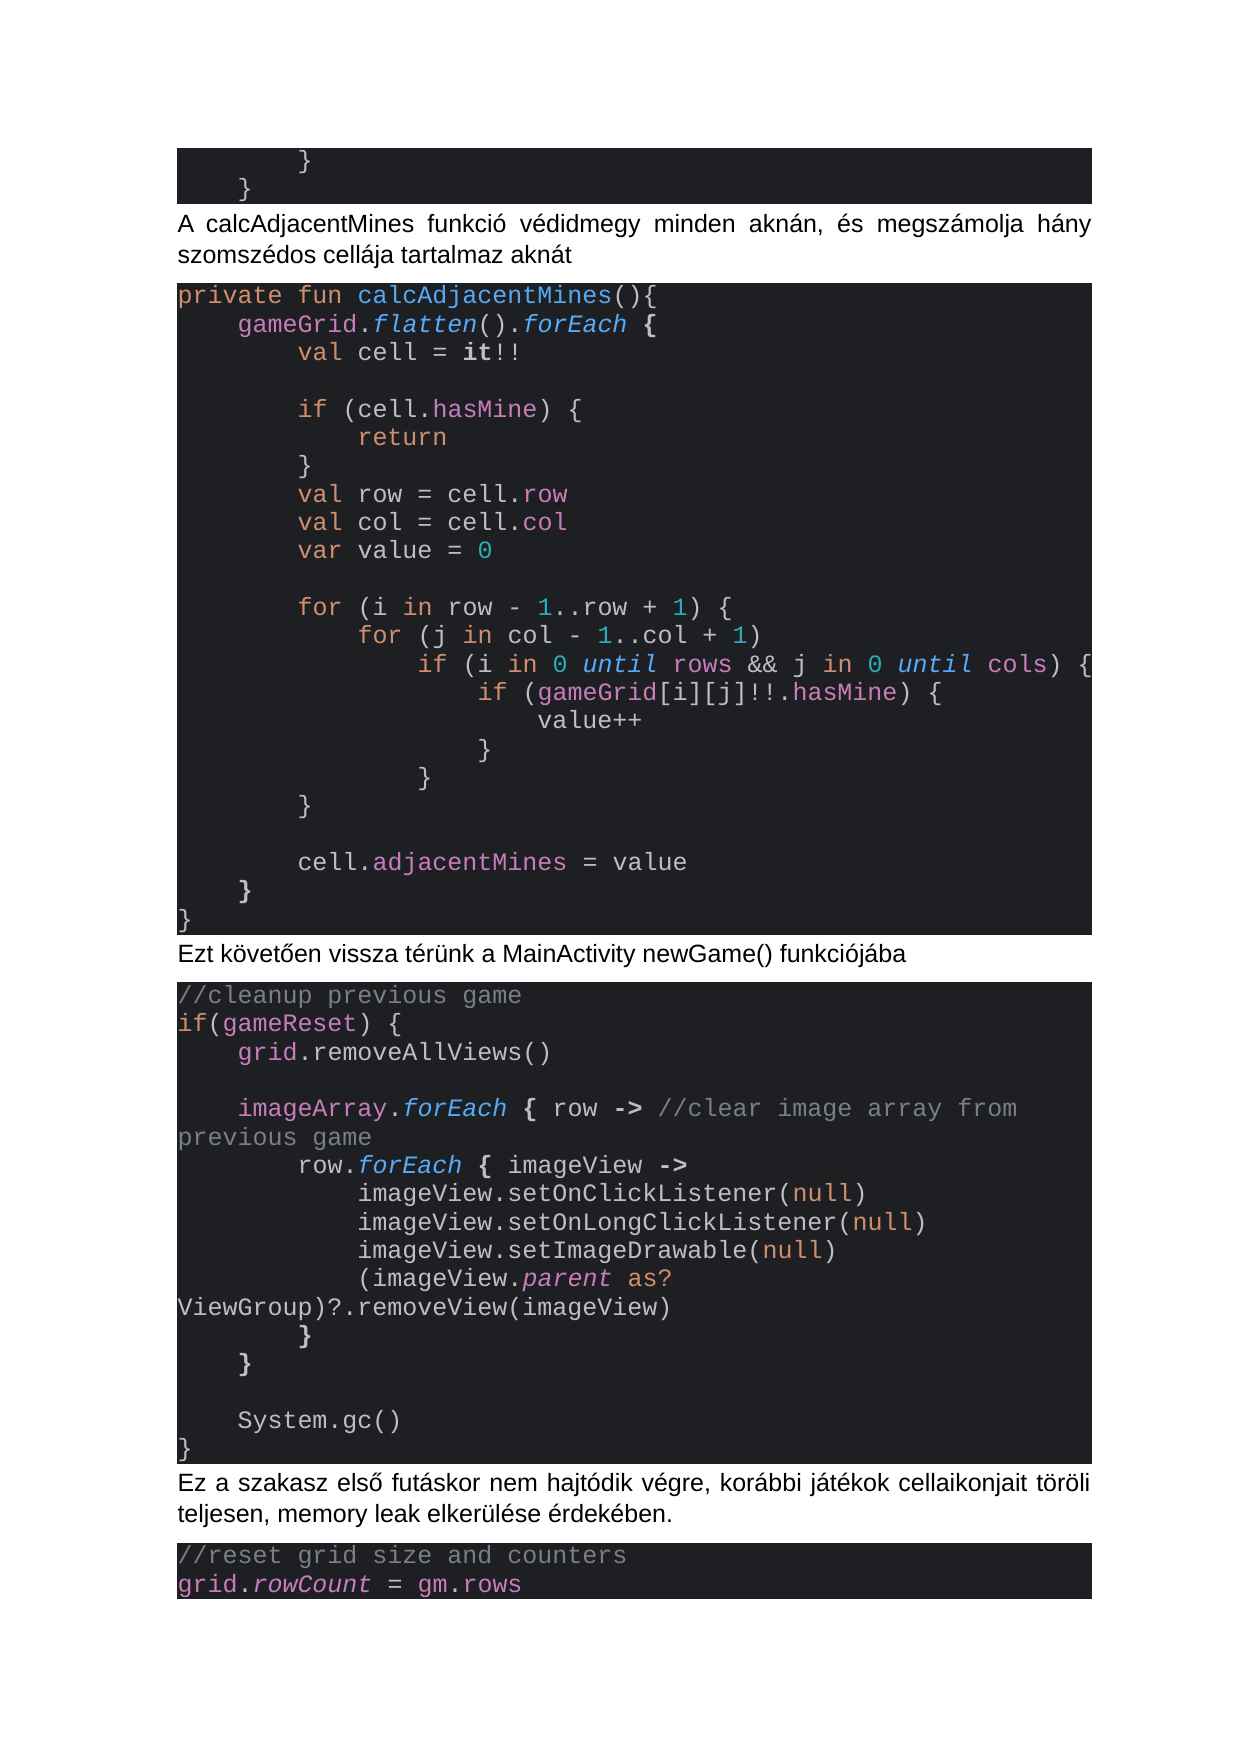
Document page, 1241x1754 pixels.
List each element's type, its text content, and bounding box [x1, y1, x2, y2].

text Ezt követően vissza térünk a MainActivity newGame() funkciójába [177, 939, 1092, 968]
text A calcAdjacentMines funkció védidmegy minden aknán, és megszámolja hány szomszédos cellája tartalmaz aknát [177, 208, 1092, 268]
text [177, 148, 1092, 204]
text //cleanup previous game if(gameReset) { grid.removeAllViews() imageArray.forEach { row -> //clear image array from previous game row.forEach { imageView -> imageView.setOnClickListener(null) imageView.setOnLongClickListener(null) imageView.setImageDrawable(null) (imageView.parent as? ViewGroup)?.removeView(imageView) } } System.gc() } [177, 982, 1092, 1464]
text private fun calcAdjacentMines(){ gameGrid.flatten().forEach { val cell = it!! if (cell.hasMine) { return } val row = cell.row val col = cell.col var value = 0 for (i in row - 1..row + 1) { for (j in col - 1..col + 1) if (i in 0 until rows && j in 0 until cols) { if (gameGrid[i][j]!!.hasMine) { value++ } } } cell.adjacentMines = value } } [177, 283, 1092, 935]
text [177, 1543, 1092, 1599]
text Ez a szakasz első futáskor nem hajtódik végre, korábbi játékok cellaikonjait töröli teljesen, memory leak elkerülése érdekében. [177, 1468, 1092, 1528]
